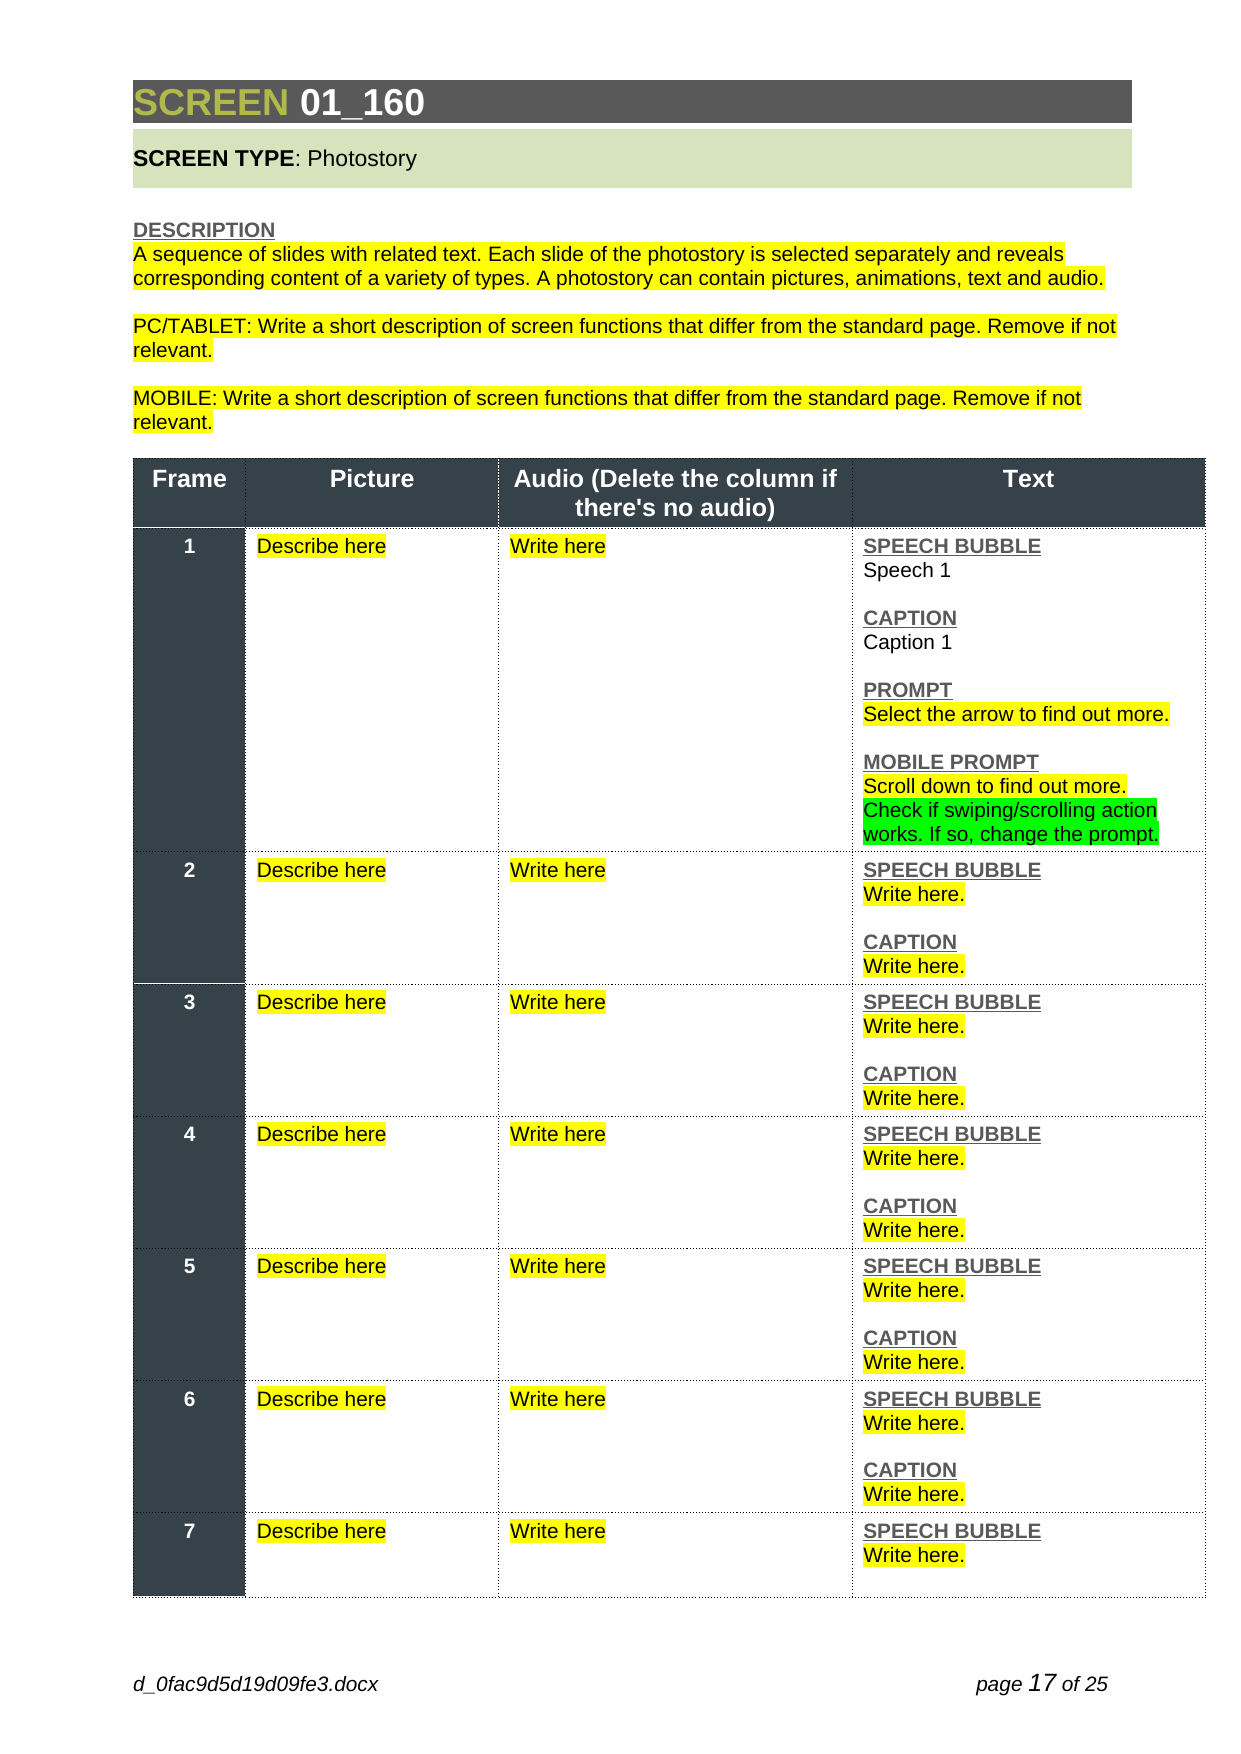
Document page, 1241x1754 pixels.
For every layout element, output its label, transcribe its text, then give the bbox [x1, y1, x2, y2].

table_cell Describe here [245, 1380, 498, 1512]
table_cell Describe here [245, 528, 498, 851]
table_cell Write here [499, 984, 852, 1116]
table_cell Describe here [245, 851, 498, 983]
table_cell Write here [499, 1116, 852, 1248]
table_cell Write here [499, 528, 852, 851]
table_cell Write here [499, 1512, 852, 1596]
text SCREEN TYPE: Photostory [133, 145, 1132, 172]
text MOBILE: Write a short description of screen functions that differ from the standard page. Remove if not relevant. [133, 386, 1132, 433]
table_header Audio (Delete the column if there's no audio) [499, 458, 852, 527]
table_header Picture [245, 458, 498, 527]
table_cell SPEECH BUBBLE Write here. CAPTION Write here. [852, 984, 1205, 1116]
table_cell Write here [499, 851, 852, 983]
table_cell Describe here [245, 1512, 498, 1596]
table_cell 6 [133, 1380, 245, 1512]
table_cell Describe here [245, 984, 498, 1116]
subtitle SCREEN 01_160 [133, 80, 1132, 123]
table_cell 1 [133, 528, 245, 851]
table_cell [852, 1380, 1205, 1512]
table_cell 7 [133, 1512, 245, 1596]
text PC/TABLET: Write a short description of screen functions that differ from the standard page. Remove if not relevant. [213, 314, 1132, 362]
table_header Text [852, 458, 1205, 527]
table_cell SPEECH BUBBLE Write here. CAPTION Write here. [852, 851, 1205, 983]
table_cell Write here [499, 1380, 852, 1512]
table_cell Describe here [245, 1248, 498, 1380]
table_cell SPEECH BUBBLE Speech 1 CAPTION Caption 1 PROMPT Select the arrow to find out more. MOBILE PROMPT Scroll down to find out more. Check if swiping/scrolling action works. If so, change the prompt. [852, 528, 1205, 851]
table_cell 2 [133, 851, 245, 983]
table_cell 3 [133, 984, 245, 1116]
table_cell SPEECH BUBBLE Write here. CAPTION Write here. [852, 1116, 1205, 1248]
table_cell 5 [133, 1248, 245, 1380]
table_cell Write here [499, 1248, 852, 1380]
table_header Frame [133, 458, 245, 527]
table_cell 4 [133, 1116, 245, 1248]
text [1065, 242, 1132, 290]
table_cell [852, 1248, 1205, 1380]
table_cell Describe here [245, 1116, 498, 1248]
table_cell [852, 1512, 1205, 1596]
text DESCRIPTION [133, 218, 1132, 242]
